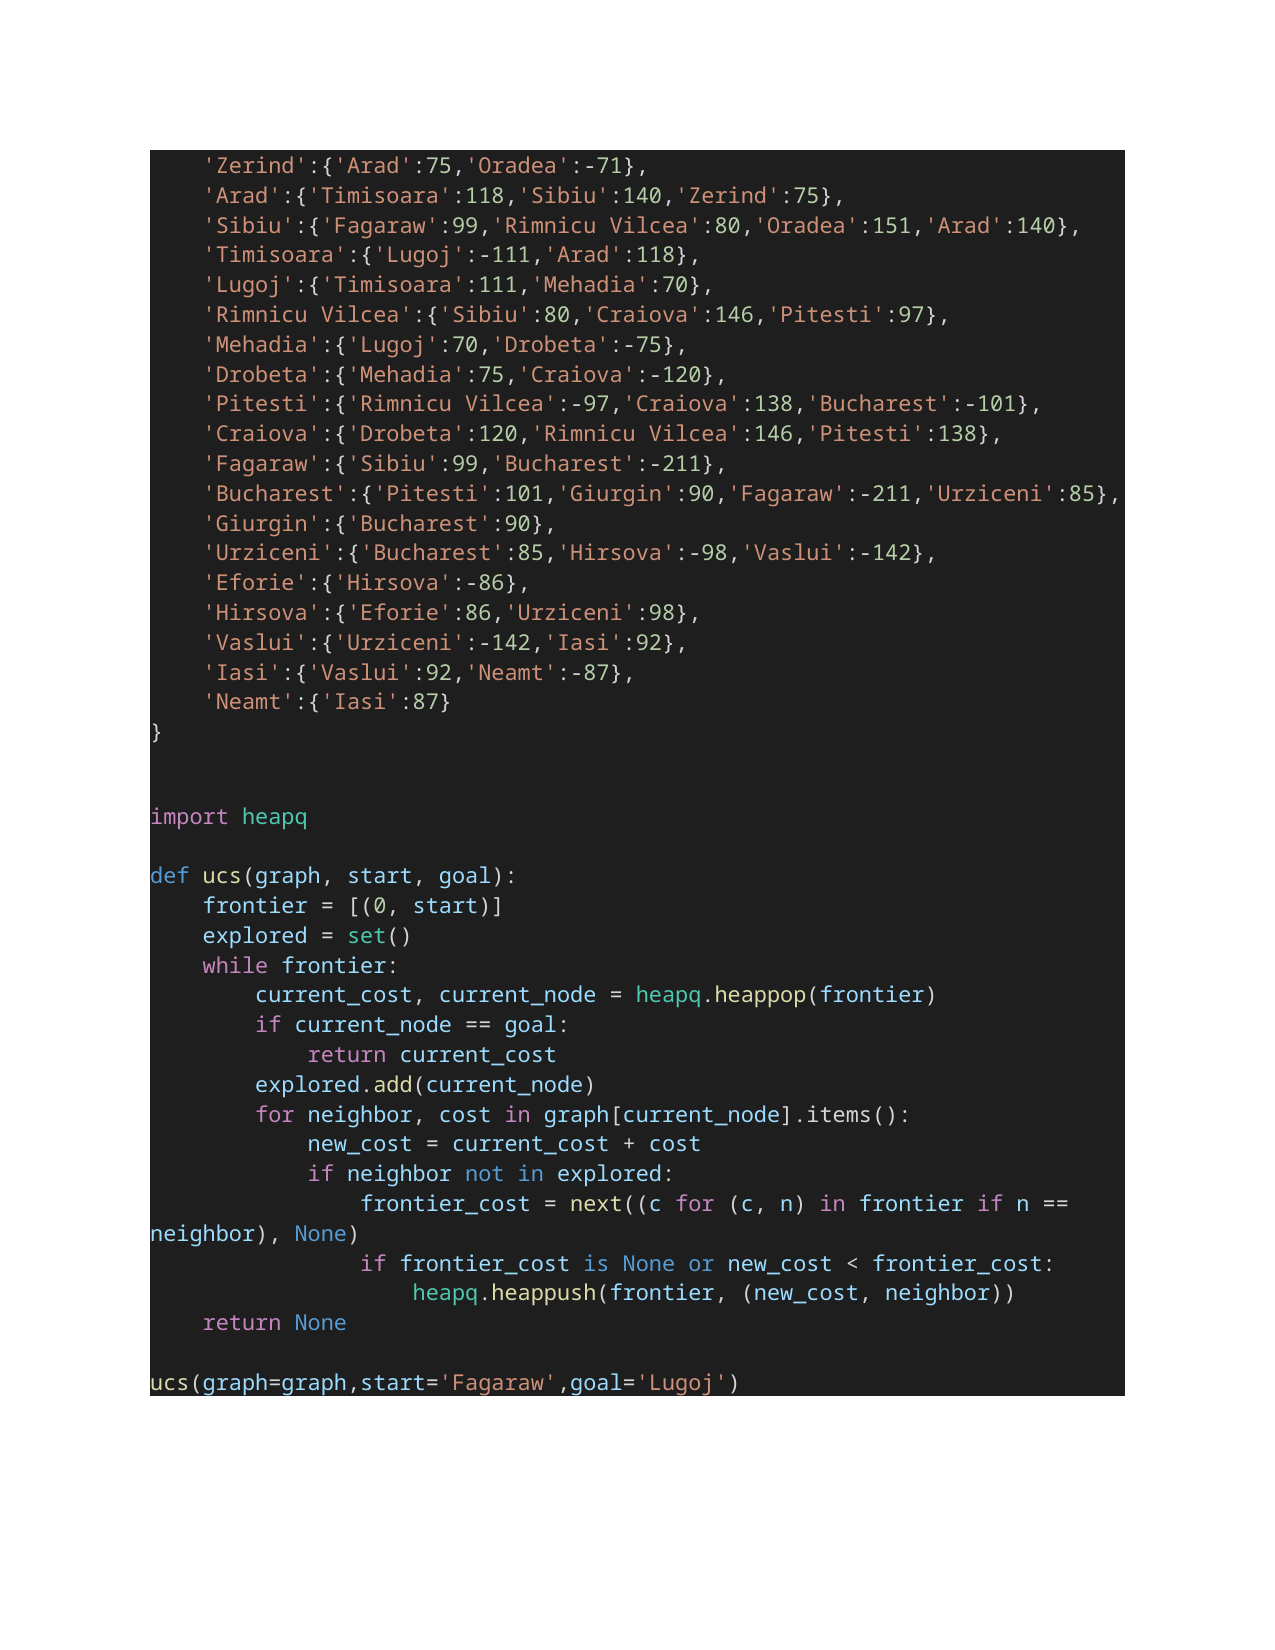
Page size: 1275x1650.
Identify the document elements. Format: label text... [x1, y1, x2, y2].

text import heapq [150, 801, 1125, 830]
text if neighbor not in explored: [150, 1158, 1125, 1188]
text current_cost, current_node = heapq.heappop(frontier) [150, 979, 1125, 1009]
text 'Neamt':{'Iasi':87} [150, 686, 1125, 716]
text explored = set() [150, 920, 1125, 949]
text return current_cost [150, 1039, 1125, 1069]
text 'Vaslui':{'Urziceni':-142,'Iasi':92}, [150, 627, 1125, 656]
text 'Craiova':{'Drobeta':120,'Rimnicu Vilcea':146,'Pitesti':138}, [150, 418, 1125, 448]
text 'Sibiu':{'Fagaraw':99,'Rimnicu Vilcea':80,'Oradea':151,'Arad':140}, [150, 209, 1125, 239]
text 'Drobeta':{'Mehadia':75,'Craiova':-120}, [150, 358, 1125, 388]
text } [150, 716, 1125, 746]
text frontier_cost = next((c for (c, n) in frontier if n == neighbor), None) [150, 1188, 1125, 1247]
text 'Zerind':{'Arad':75,'Oradea':-71}, [150, 150, 1125, 180]
text frontier = [(0, start)] [150, 890, 1125, 920]
text 'Urziceni':{'Bucharest':85,'Hirsova':-98,'Vaslui':-142}, [150, 537, 1125, 567]
text if frontier_cost is None or new_cost < frontier_cost: [150, 1247, 1125, 1277]
text 'Pitesti':{'Rimnicu Vilcea':-97,'Craiova':138,'Bucharest':-101}, [150, 388, 1125, 418]
text 'Timisoara':{'Lugoj':-111,'Arad':118}, [150, 239, 1125, 269]
text 'Giurgin':{'Bucharest':90}, [150, 507, 1125, 537]
text def ucs(graph, start, goal): [150, 860, 1125, 890]
text new_cost = current_cost + cost [150, 1128, 1125, 1158]
text 'Arad':{'Timisoara':118,'Sibiu':140,'Zerind':75}, [150, 180, 1125, 209]
text 'Fagaraw':{'Sibiu':99,'Bucharest':-211}, [150, 448, 1125, 478]
text ucs(graph=graph,start='Fagaraw',goal='Lugoj') [150, 1367, 1125, 1396]
text 'Mehadia':{'Lugoj':70,'Drobeta':-75}, [150, 329, 1125, 358]
text 'Eforie':{'Hirsova':-86}, [150, 567, 1125, 597]
text 'Lugoj':{'Timisoara':111,'Mehadia':70}, [150, 269, 1125, 299]
text return None [150, 1307, 1125, 1337]
text 'Rimnicu Vilcea':{'Sibiu':80,'Craiova':146,'Pitesti':97}, [150, 299, 1125, 329]
text while frontier: [150, 949, 1125, 979]
text 'Hirsova':{'Eforie':86,'Urziceni':98}, [150, 597, 1125, 627]
text for neighbor, cost in graph[current_node].items(): [150, 1098, 1125, 1128]
text if current_node == goal: [150, 1009, 1125, 1039]
text 'Iasi':{'Vaslui':92,'Neamt':-87}, [150, 656, 1125, 686]
text explored.add(current_node) [150, 1069, 1125, 1098]
text heapq.heappush(frontier, (new_cost, neighbor)) [150, 1277, 1125, 1307]
text 'Bucharest':{'Pitesti':101,'Giurgin':90,'Fagaraw':-211,'Urziceni':85}, [150, 478, 1125, 507]
